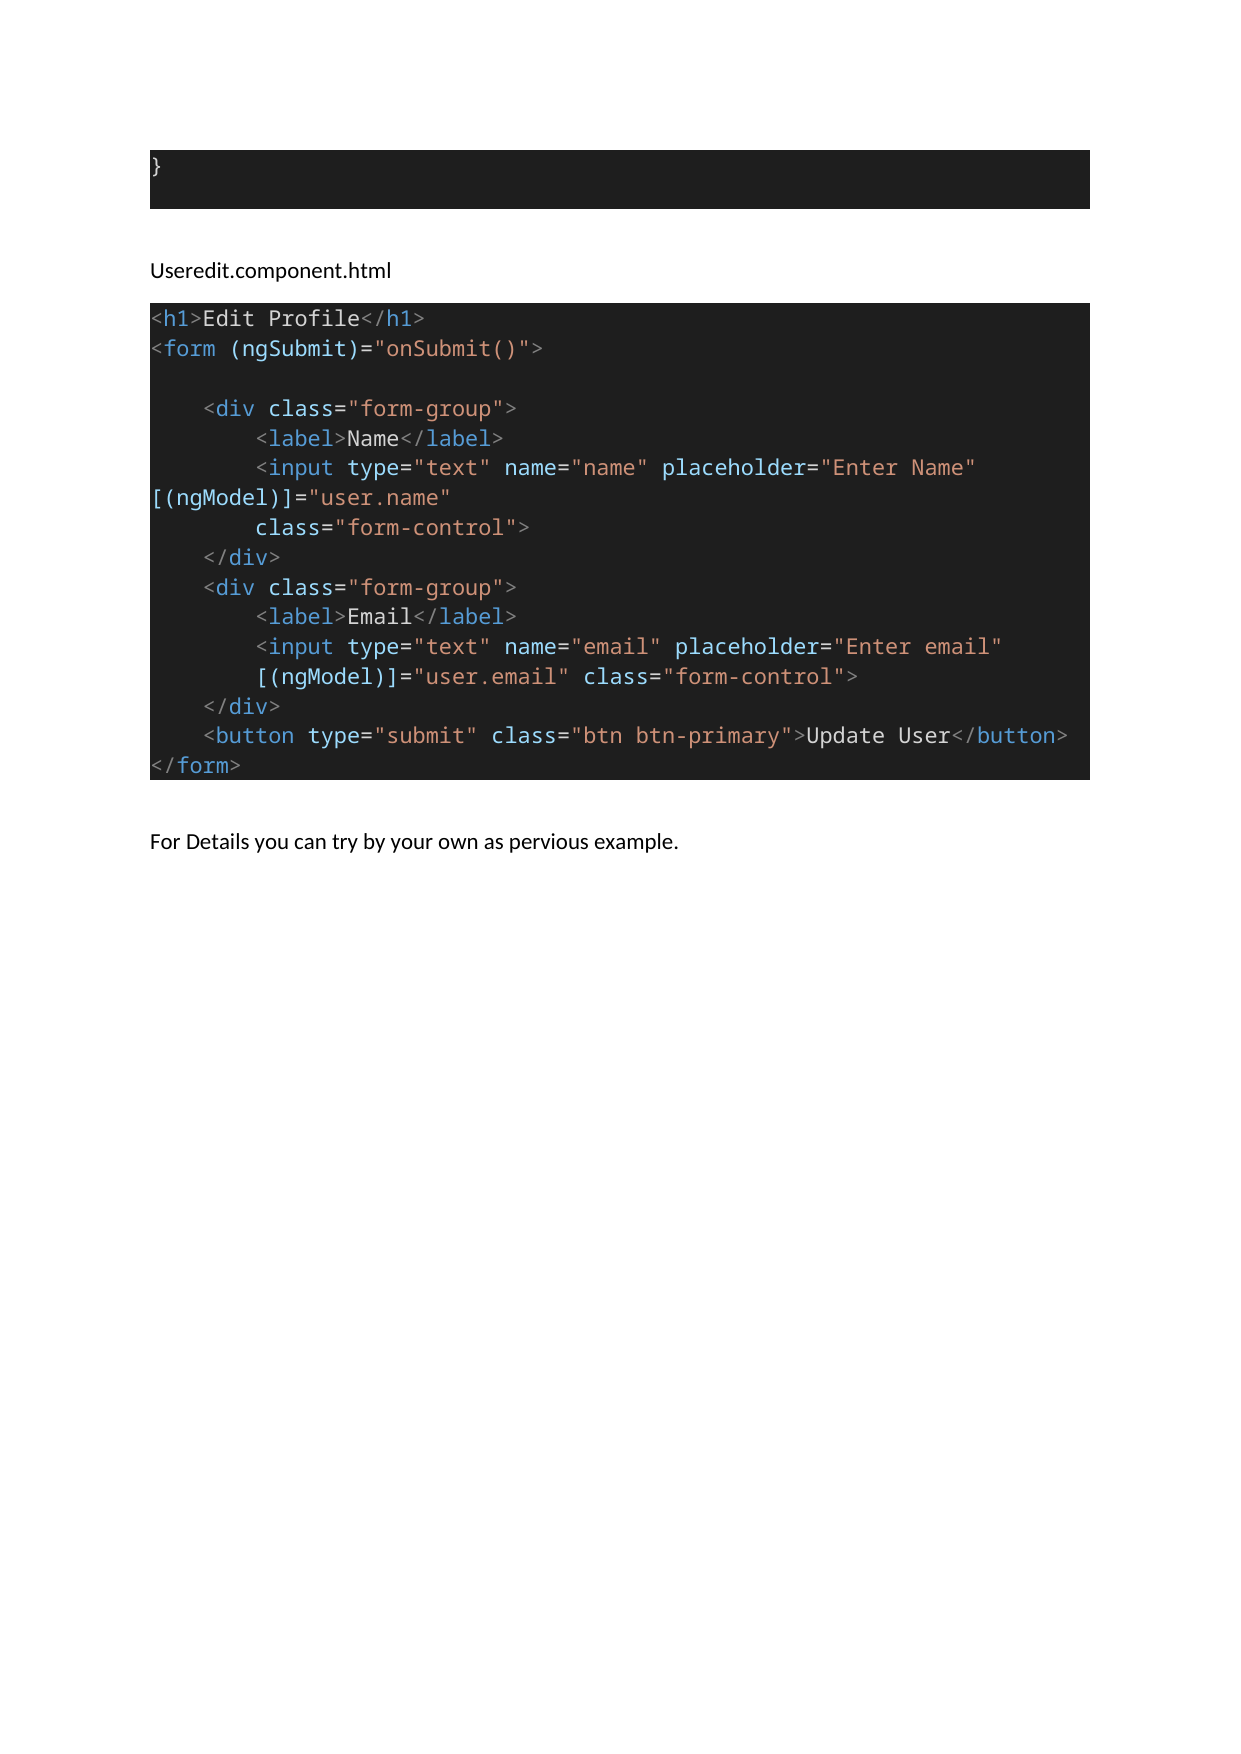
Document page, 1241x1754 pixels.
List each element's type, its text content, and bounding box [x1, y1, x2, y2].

text </form> [150, 750, 1090, 780]
text <h1>Edit Profile</h1> [150, 303, 1090, 333]
text <button type="submit" class="btn btn-primary">Update User</button> [150, 720, 1090, 750]
text <form (ngSubmit)="onSubmit()"> [150, 333, 1090, 363]
text </div> [150, 691, 1090, 720]
text } [150, 150, 1090, 180]
text [(ngModel)]="user.email" class="form-control"> [150, 661, 1090, 691]
text class="form-control"> [150, 512, 1090, 542]
text <input type="text" name="email" placeholder="Enter email" [150, 631, 1090, 661]
text <label>Email</label> [150, 601, 1090, 631]
text For Details you can try by your own as pervious example. [150, 827, 1090, 855]
text <label>Name</label> [150, 422, 1090, 452]
text <input type="text" name="name" placeholder="Enter Name" [(ngModel)]="user.name" [150, 452, 1090, 512]
text </div> [150, 542, 1090, 571]
text <div class="form-group"> [150, 571, 1090, 601]
text Useredit.component.html [150, 256, 1090, 284]
text <div class="form-group"> [150, 393, 1090, 422]
